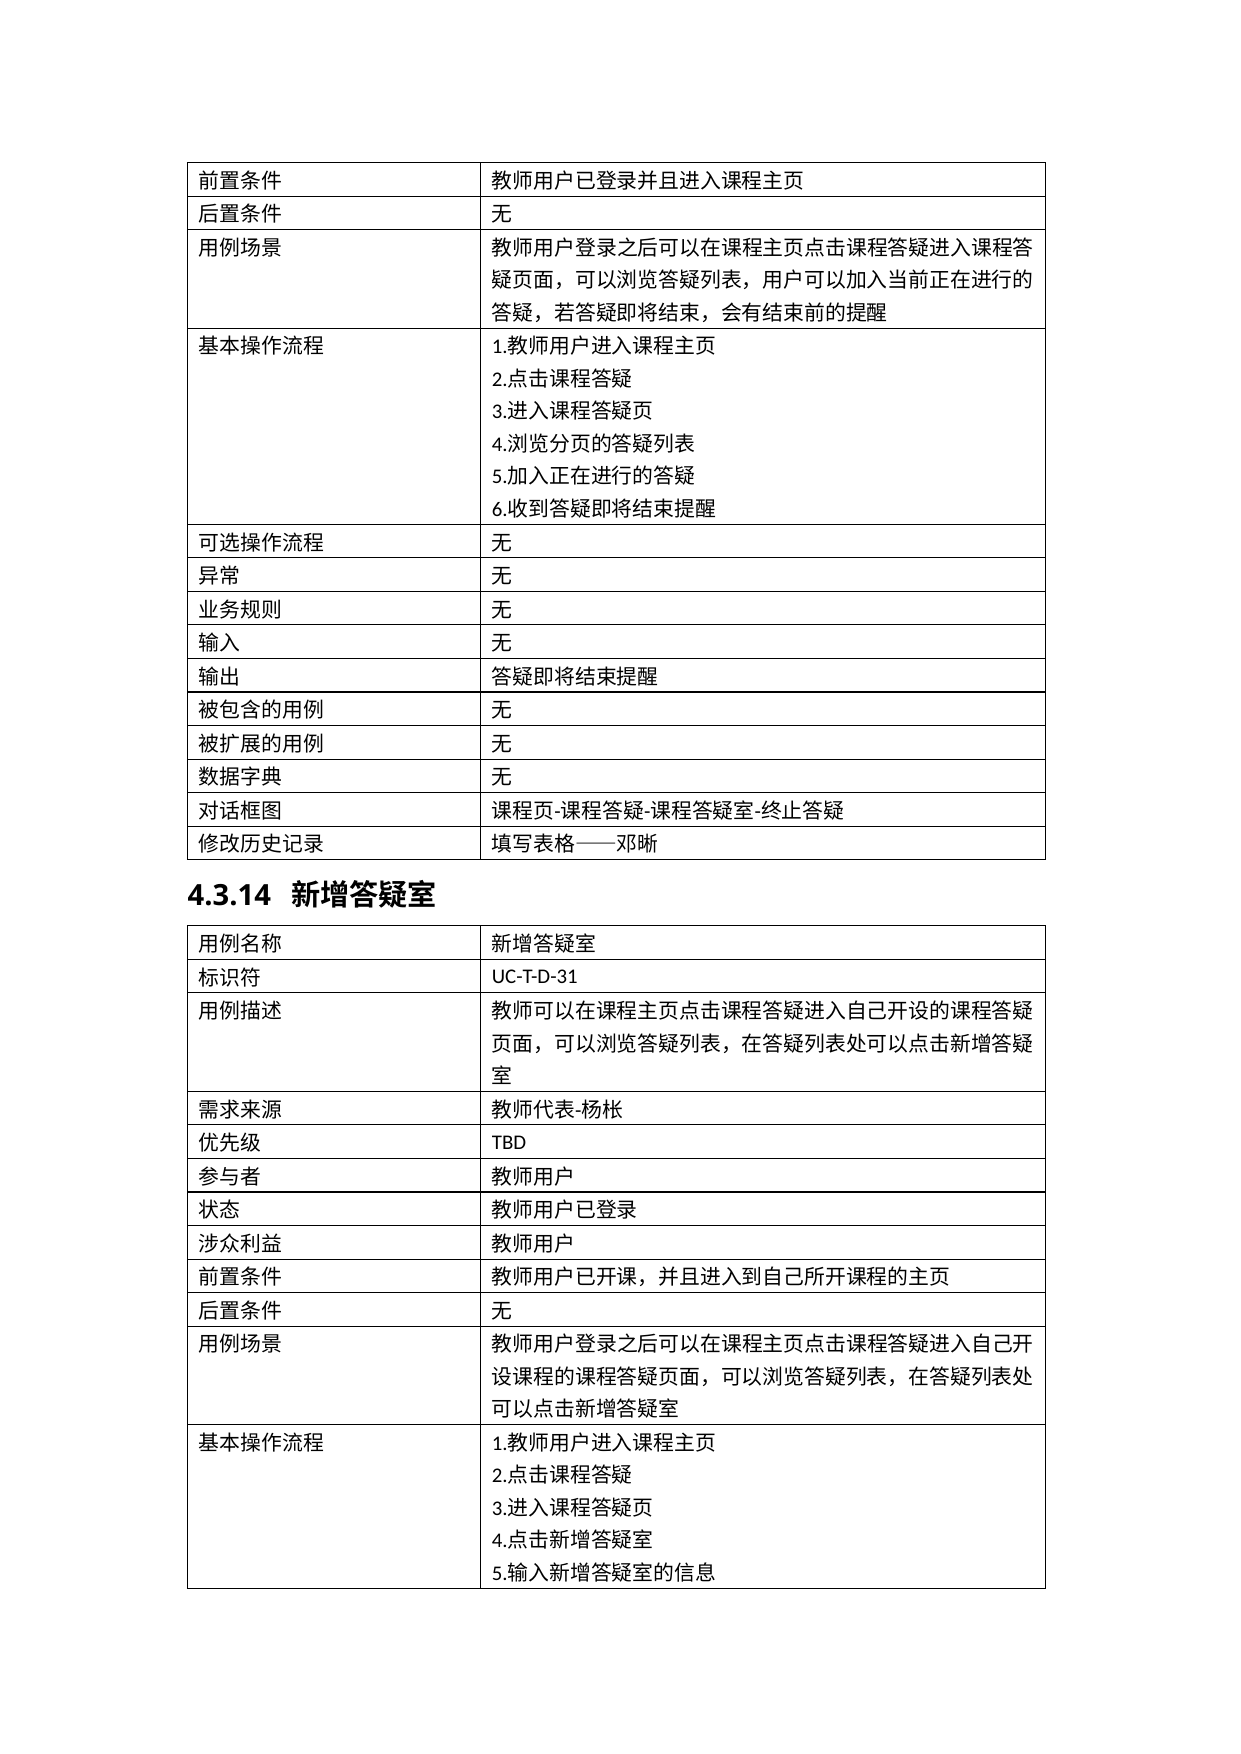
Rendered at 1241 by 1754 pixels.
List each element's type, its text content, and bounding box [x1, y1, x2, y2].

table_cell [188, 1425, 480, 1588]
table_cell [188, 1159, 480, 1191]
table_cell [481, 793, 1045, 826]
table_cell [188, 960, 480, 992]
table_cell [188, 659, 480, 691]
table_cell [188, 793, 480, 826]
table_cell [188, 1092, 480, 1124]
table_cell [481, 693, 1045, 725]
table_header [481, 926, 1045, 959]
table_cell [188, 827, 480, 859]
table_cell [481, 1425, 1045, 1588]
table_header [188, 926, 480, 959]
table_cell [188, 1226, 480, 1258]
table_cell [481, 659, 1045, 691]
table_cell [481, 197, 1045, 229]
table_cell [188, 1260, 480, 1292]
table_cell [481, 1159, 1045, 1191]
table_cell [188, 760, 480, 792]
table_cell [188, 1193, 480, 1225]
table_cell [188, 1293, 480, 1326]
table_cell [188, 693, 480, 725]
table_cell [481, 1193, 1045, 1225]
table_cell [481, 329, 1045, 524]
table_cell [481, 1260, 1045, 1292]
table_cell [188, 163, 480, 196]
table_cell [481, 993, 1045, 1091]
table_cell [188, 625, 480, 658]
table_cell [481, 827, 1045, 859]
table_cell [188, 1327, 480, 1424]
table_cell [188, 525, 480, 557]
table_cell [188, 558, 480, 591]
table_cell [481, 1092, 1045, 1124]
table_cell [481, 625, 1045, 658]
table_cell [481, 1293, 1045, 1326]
text 新增答疑室 [187, 860, 1053, 925]
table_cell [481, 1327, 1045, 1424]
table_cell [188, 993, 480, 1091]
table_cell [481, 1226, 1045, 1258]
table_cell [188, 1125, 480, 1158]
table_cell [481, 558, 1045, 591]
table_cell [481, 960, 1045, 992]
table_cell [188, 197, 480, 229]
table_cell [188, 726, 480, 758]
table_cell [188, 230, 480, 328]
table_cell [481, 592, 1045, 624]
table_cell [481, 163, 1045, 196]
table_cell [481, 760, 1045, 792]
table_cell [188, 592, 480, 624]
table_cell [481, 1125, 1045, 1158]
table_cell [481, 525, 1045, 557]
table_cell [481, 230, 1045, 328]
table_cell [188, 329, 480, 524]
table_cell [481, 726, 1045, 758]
